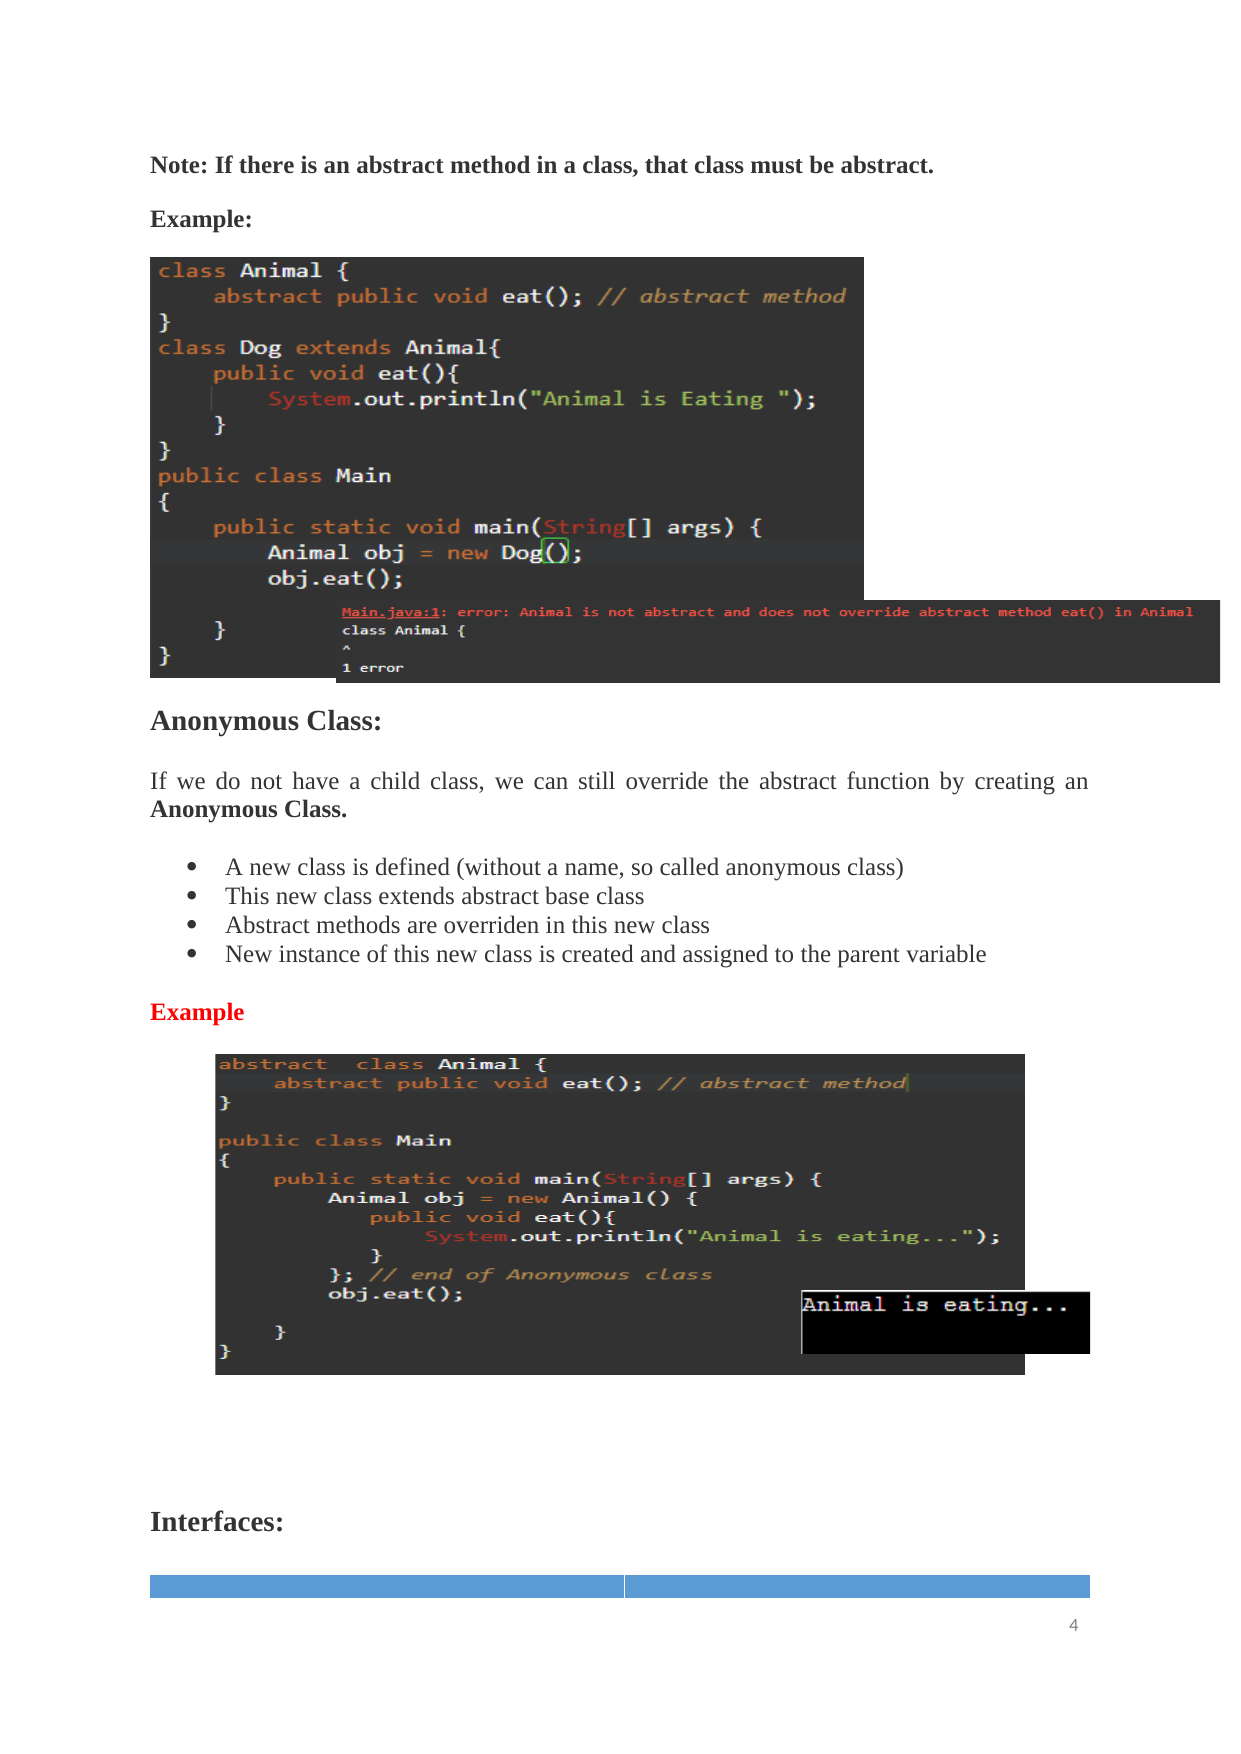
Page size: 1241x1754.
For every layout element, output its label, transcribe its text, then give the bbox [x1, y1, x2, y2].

text Note: If there is an abstract method in a class, that class must be abstract. [150, 150, 1090, 179]
text Interfaces: [150, 1504, 1090, 1538]
list A new class is defined (without a name, so called anonymous class) [187, 852, 1090, 881]
text Example: [150, 204, 1090, 233]
text If we do not have a child class, we can still override the abstract function by creating an Anonymous Class. [150, 766, 1090, 823]
list New instance of this new class is created and assigned to the parent variable [187, 939, 1090, 967]
list This new class extends abstract base class [187, 881, 1090, 910]
text Anonymous Class: [150, 703, 1090, 737]
picture [215, 1054, 1091, 1375]
picture [150, 257, 1221, 683]
list Abstract methods are overriden in this new class [187, 910, 1090, 939]
text Example [150, 997, 1090, 1025]
